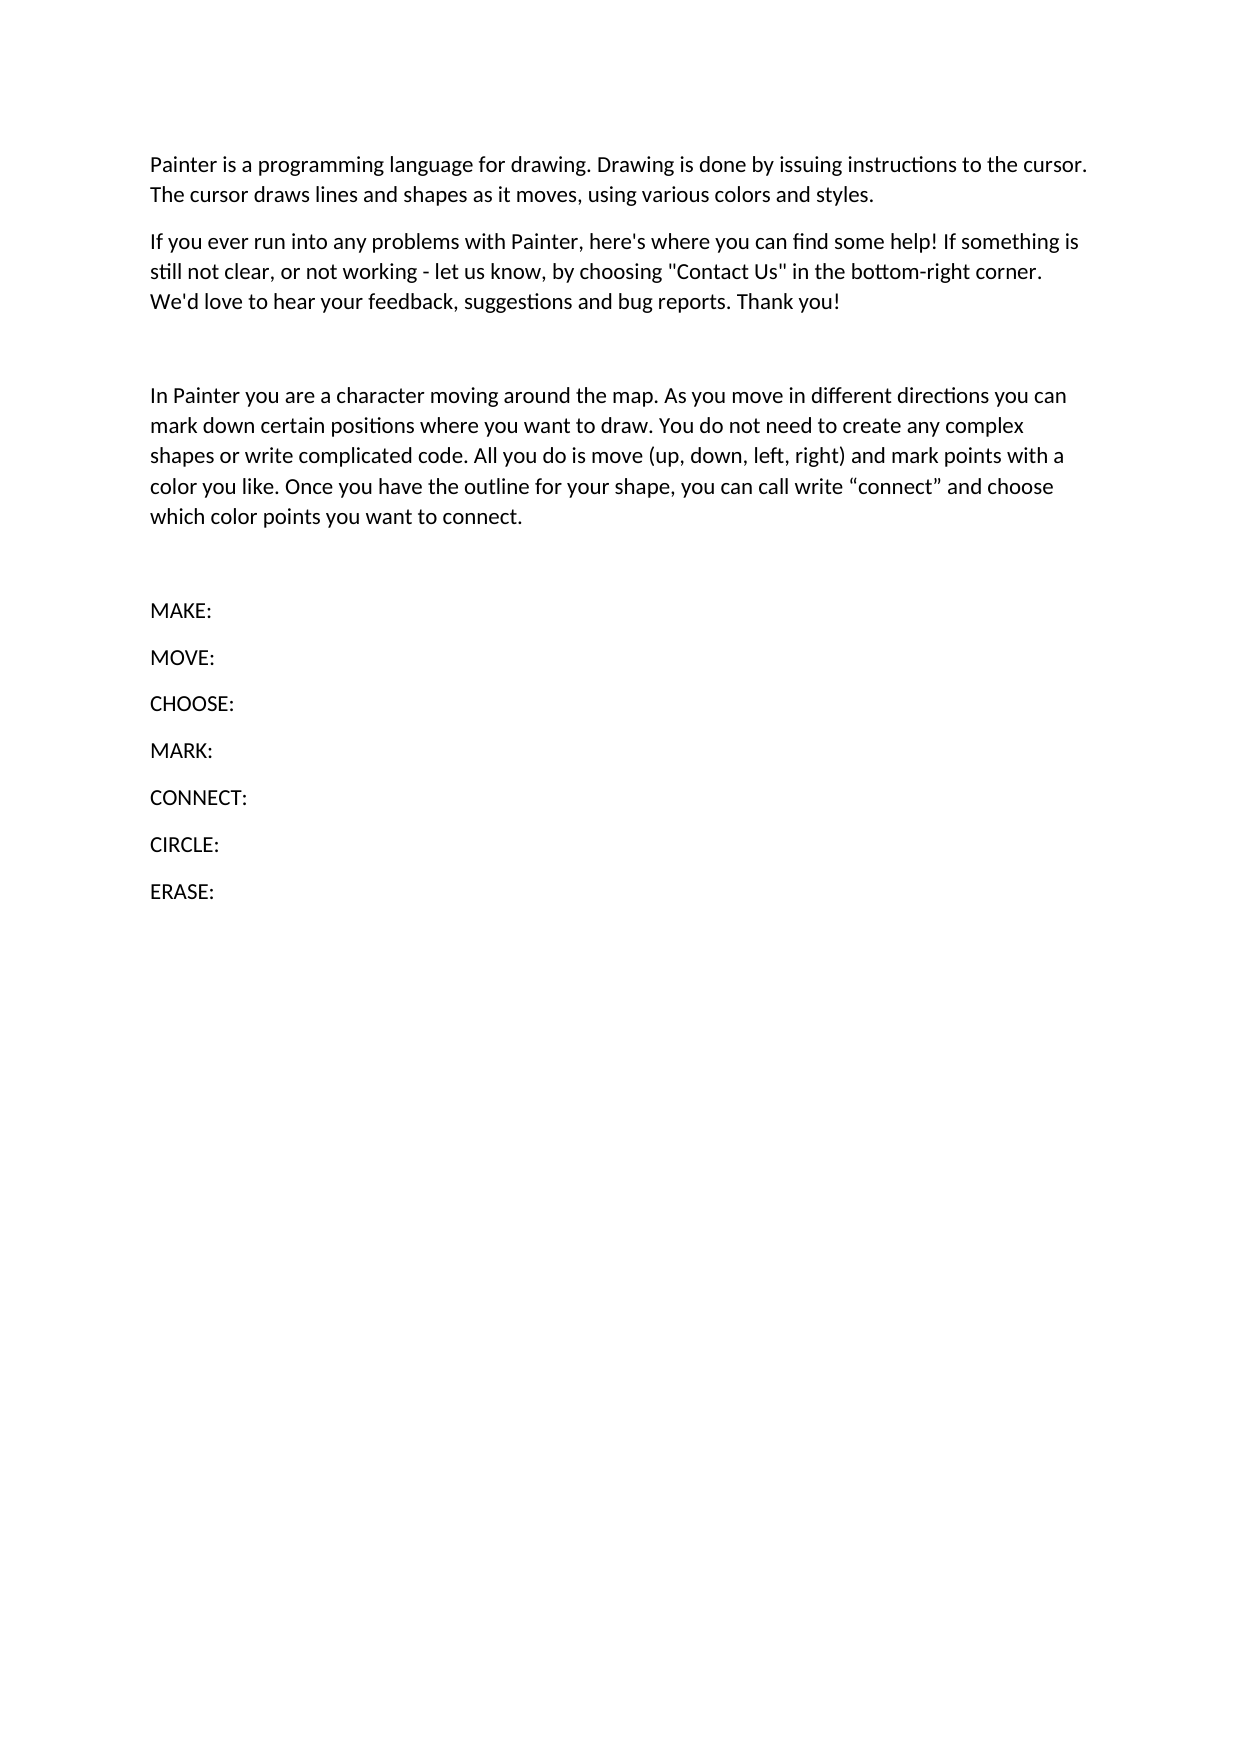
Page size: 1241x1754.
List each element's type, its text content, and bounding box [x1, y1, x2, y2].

text CONNECT: [150, 783, 1090, 811]
text In Painter you are a character moving around the map. As you move in different directions you can mark down certain positions where you want to draw. You do not need to create any complex shapes or write complicated code. All you do is move (up, down, left, right) and mark points with a color you like. Once you have the outline for your shape, you can call write “connect” and choose which color points you want to connect. [150, 381, 1090, 530]
text CIRCLE: [150, 830, 1090, 858]
text MAKE: [150, 596, 1090, 624]
text ERASE: [150, 877, 1090, 905]
text MARK: [150, 736, 1090, 764]
text If you ever run into any problems with Painter, here's where you can find some help! If something is still not clear, or not working - let us know, by choosing "Contact Us" in the bottom-right corner. We'd love to hear your feedback, suggestions and bug reports. Thank you! [150, 227, 1090, 316]
text CHOOSE: [150, 689, 1090, 718]
text Painter is a programming language for drawing. Drawing is done by issuing instructions to the cursor. The cursor draws lines and shapes as it moves, using various colors and styles. [150, 150, 1090, 208]
text MOVE: [150, 643, 1090, 671]
